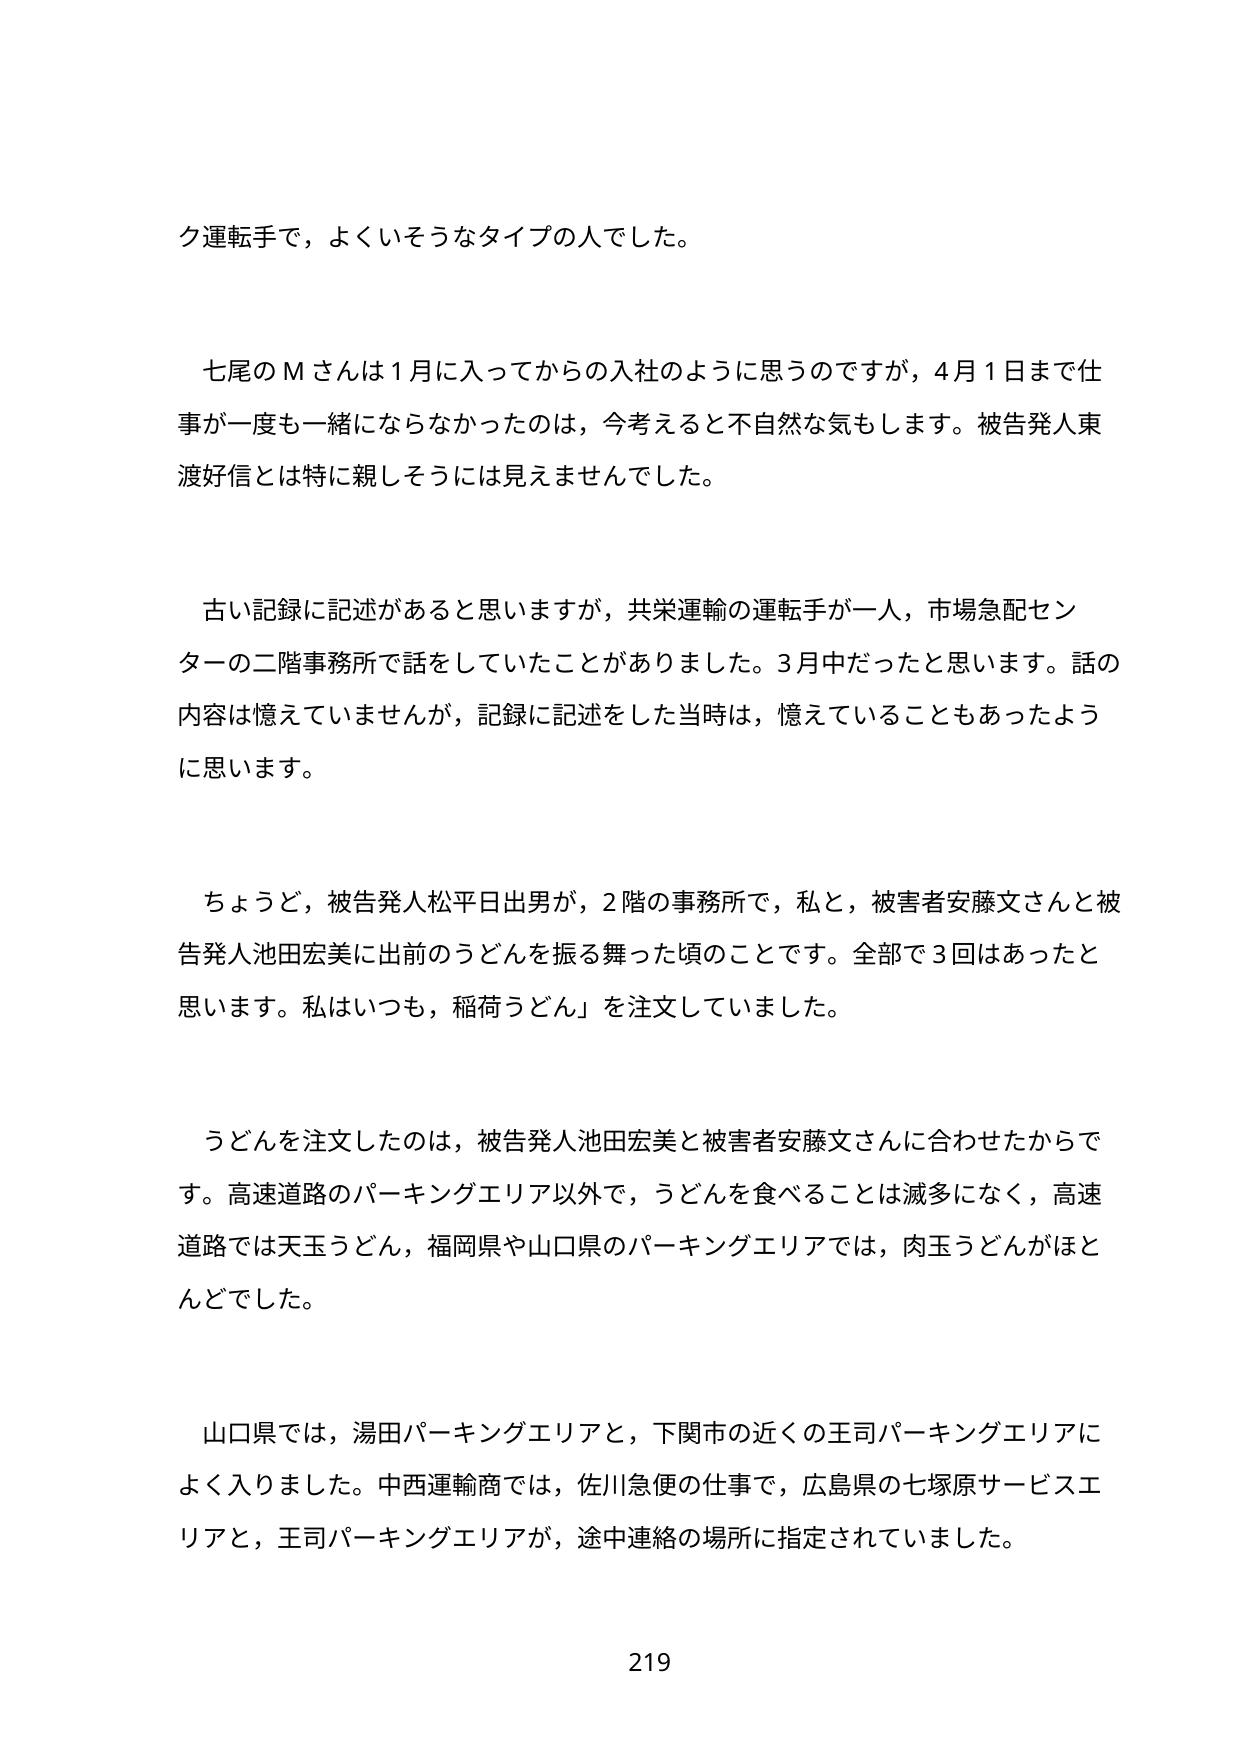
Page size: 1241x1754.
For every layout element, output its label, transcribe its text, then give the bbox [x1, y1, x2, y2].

text 山口県では，湯田パーキングエリアと，下関市の近くの王司パーキングエリアによく入りました。中西運輸商では，佐川急便の仕事で，広島県の七塚原サービスエリアと，王司パーキングエリアが，途中連絡の場所に指定されていました。 [177, 1405, 1122, 1563]
text うどんを注文したのは，被告発人池田宏美と被害者安藤文さんに合わせたからです。高速道路のパーキングエリア以外で，うどんを食べることは滅多になく，高速道路では天玉うどん，福岡県や山口県のパーキングエリアでは，肉玉うどんがほとんどでした。 [177, 1113, 1122, 1323]
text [177, 209, 1122, 262]
text 七尾のMさんは1月に入ってからの入社のように思うのですが，4月1日まで仕事が一度も一緒にならなかったのは，今考えると不自然な気もします。被告発人東渡好信とは特に親しそうには見えませんでした。 [177, 343, 1122, 501]
text 古い記録に記述があると思いますが，共栄運輸の運転手が一人，市場急配センターの二階事務所で話をしていたことがありました。3月中だったと思います。話の内容は憶えていませんが，記録に記述をした当時は，憶えていることもあったように思います。 [177, 583, 1122, 793]
text ちょうど，被告発人松平日出男が，2階の事務所で，私と，被害者安藤文さんと被告発人池田宏美に出前のうどんを振る舞った頃のことです。全部で3回はあったと思います。私はいつも，稲荷うどん」を注文していました。 [177, 874, 1122, 1032]
